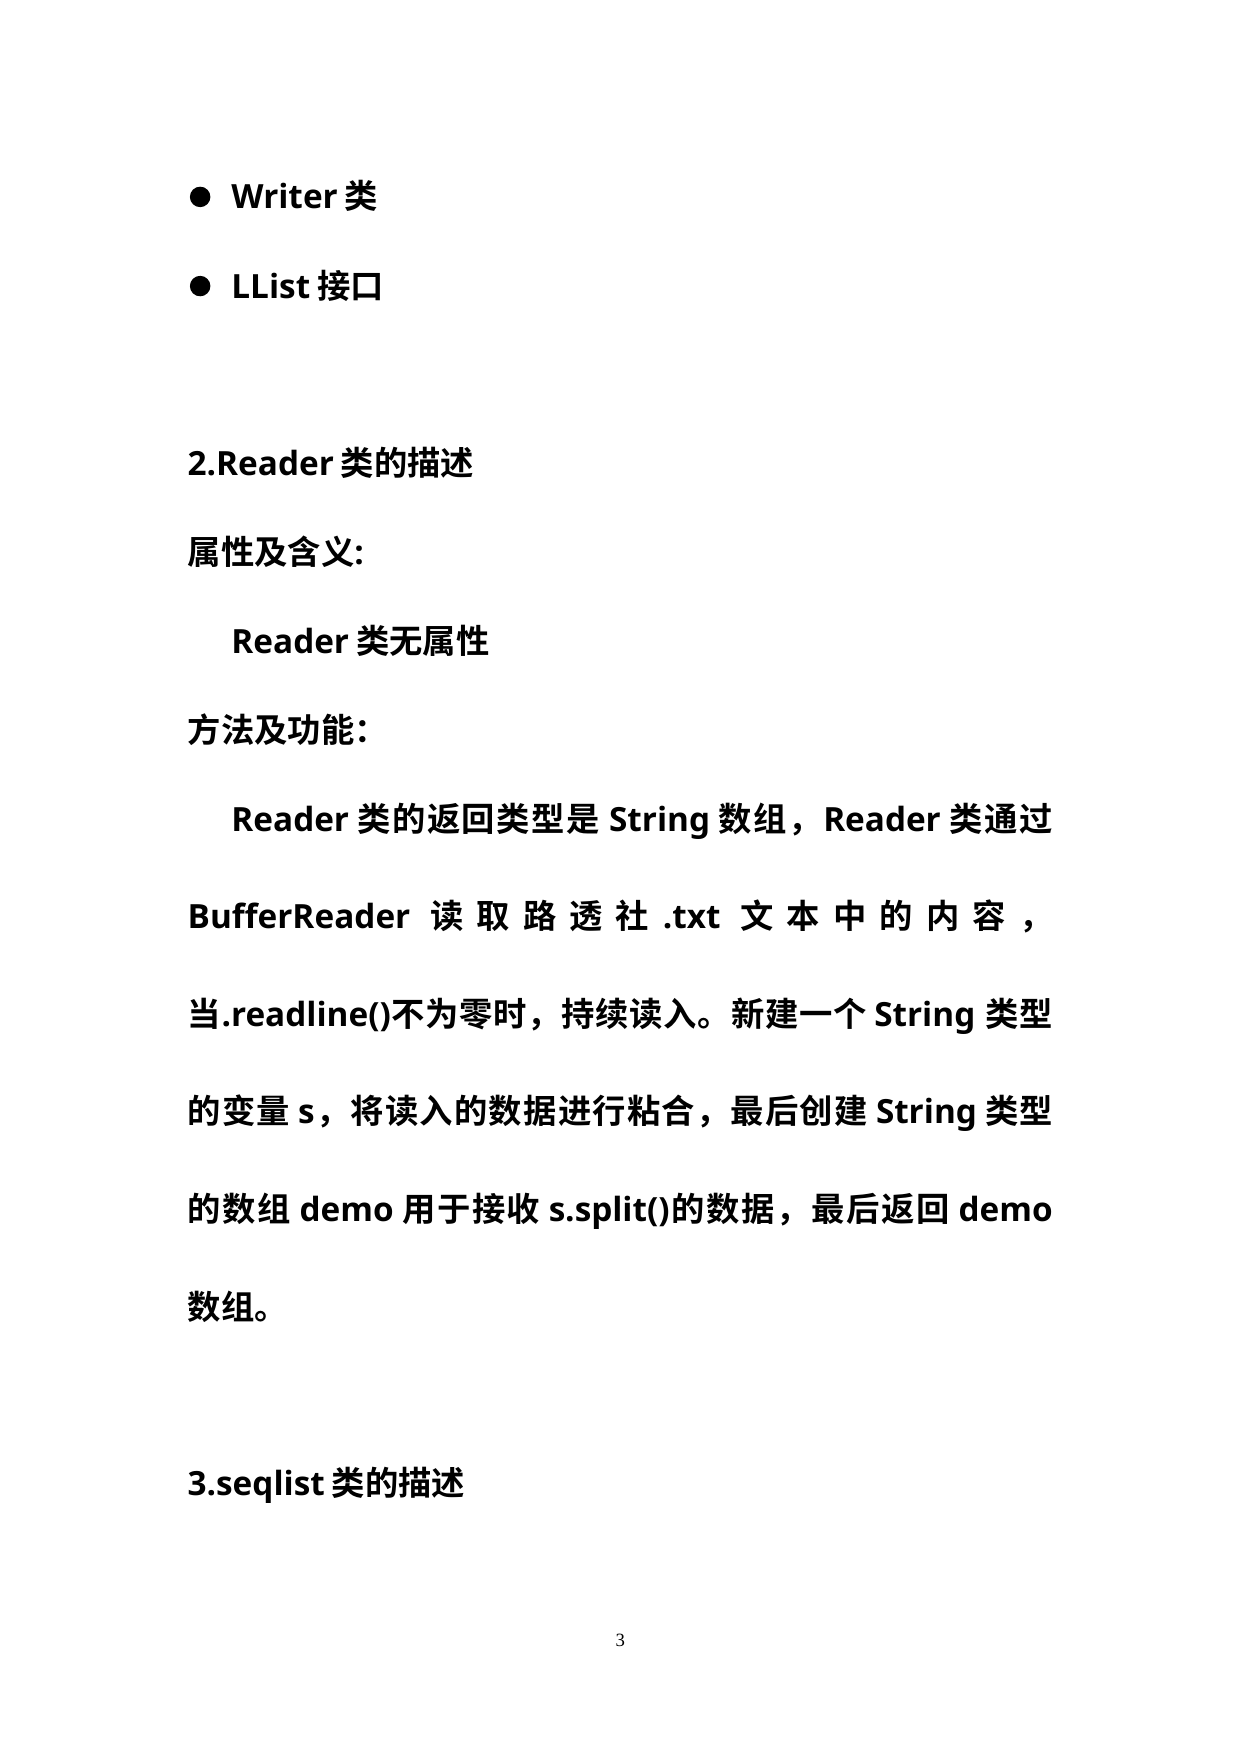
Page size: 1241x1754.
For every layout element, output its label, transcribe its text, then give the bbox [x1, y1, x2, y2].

text Reader类的返回类型是String数组，Reader类通过BufferReader读取路透社.txt文本中的内容，当.readline()不为零时，持续读入。新建一个String 类型的变量s，将读入的数据进行粘合，最后创建String类型的数组demo用于接收s.split()的数据，最后返回demo数组。 [187, 784, 1053, 1337]
text 方法及功能： [187, 696, 1053, 761]
list LList接口 [187, 251, 1053, 316]
text Reader类无属性 [187, 606, 1053, 671]
text 属性及含义: [187, 517, 1053, 582]
text 2.Reader类的描述 [187, 428, 1053, 493]
list Writer类 [187, 162, 1053, 227]
text 3.seqlist类的描述 [187, 1449, 1053, 1514]
